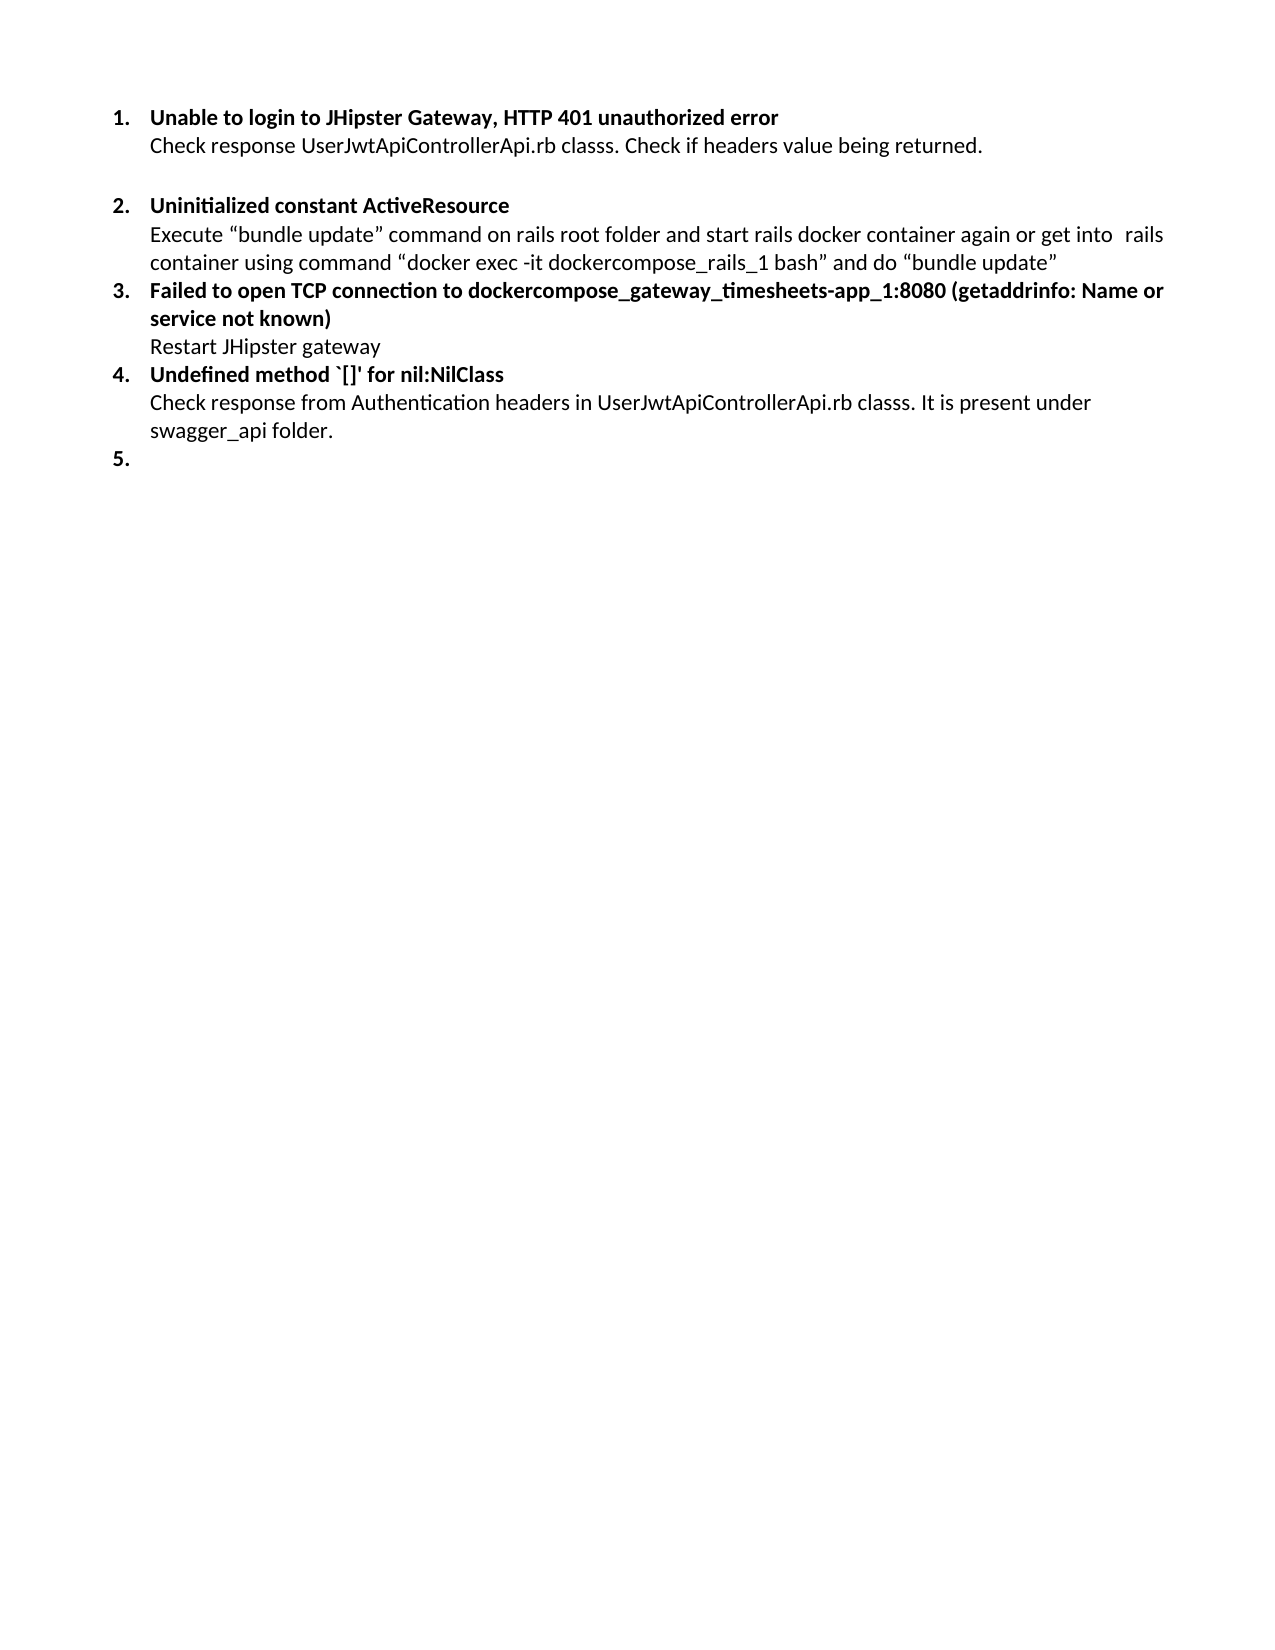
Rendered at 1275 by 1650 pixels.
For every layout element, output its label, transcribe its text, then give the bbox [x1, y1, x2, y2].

list Undefined method `[]' for nil:NilClass [112, 360, 1200, 388]
list Uninitialized constant ActiveResource [112, 192, 1200, 220]
text Check response from Authentication headers in UserJwtApiControllerApi.rb classs. It is present under swagger_api folder. [75, 388, 1200, 444]
text Check response UserJwtApiControllerApi.rb classs. Check if headers value being returned. [75, 131, 1200, 159]
list Unable to login to JHipster Gateway, HTTP 401 unauthorized error [112, 103, 1200, 131]
text Restart JHipster gateway [75, 332, 1200, 360]
text Execute “bundle update” command on rails root folder and start rails docker container again or get into rails container using command “docker exec -it dockercompose_rails_1 bash” and do “bundle update” [75, 220, 1200, 276]
list Failed to open TCP connection to dockercompose_gateway_timesheets-app_1:8080 (getaddrinfo: Name or service not known) [112, 276, 1200, 332]
